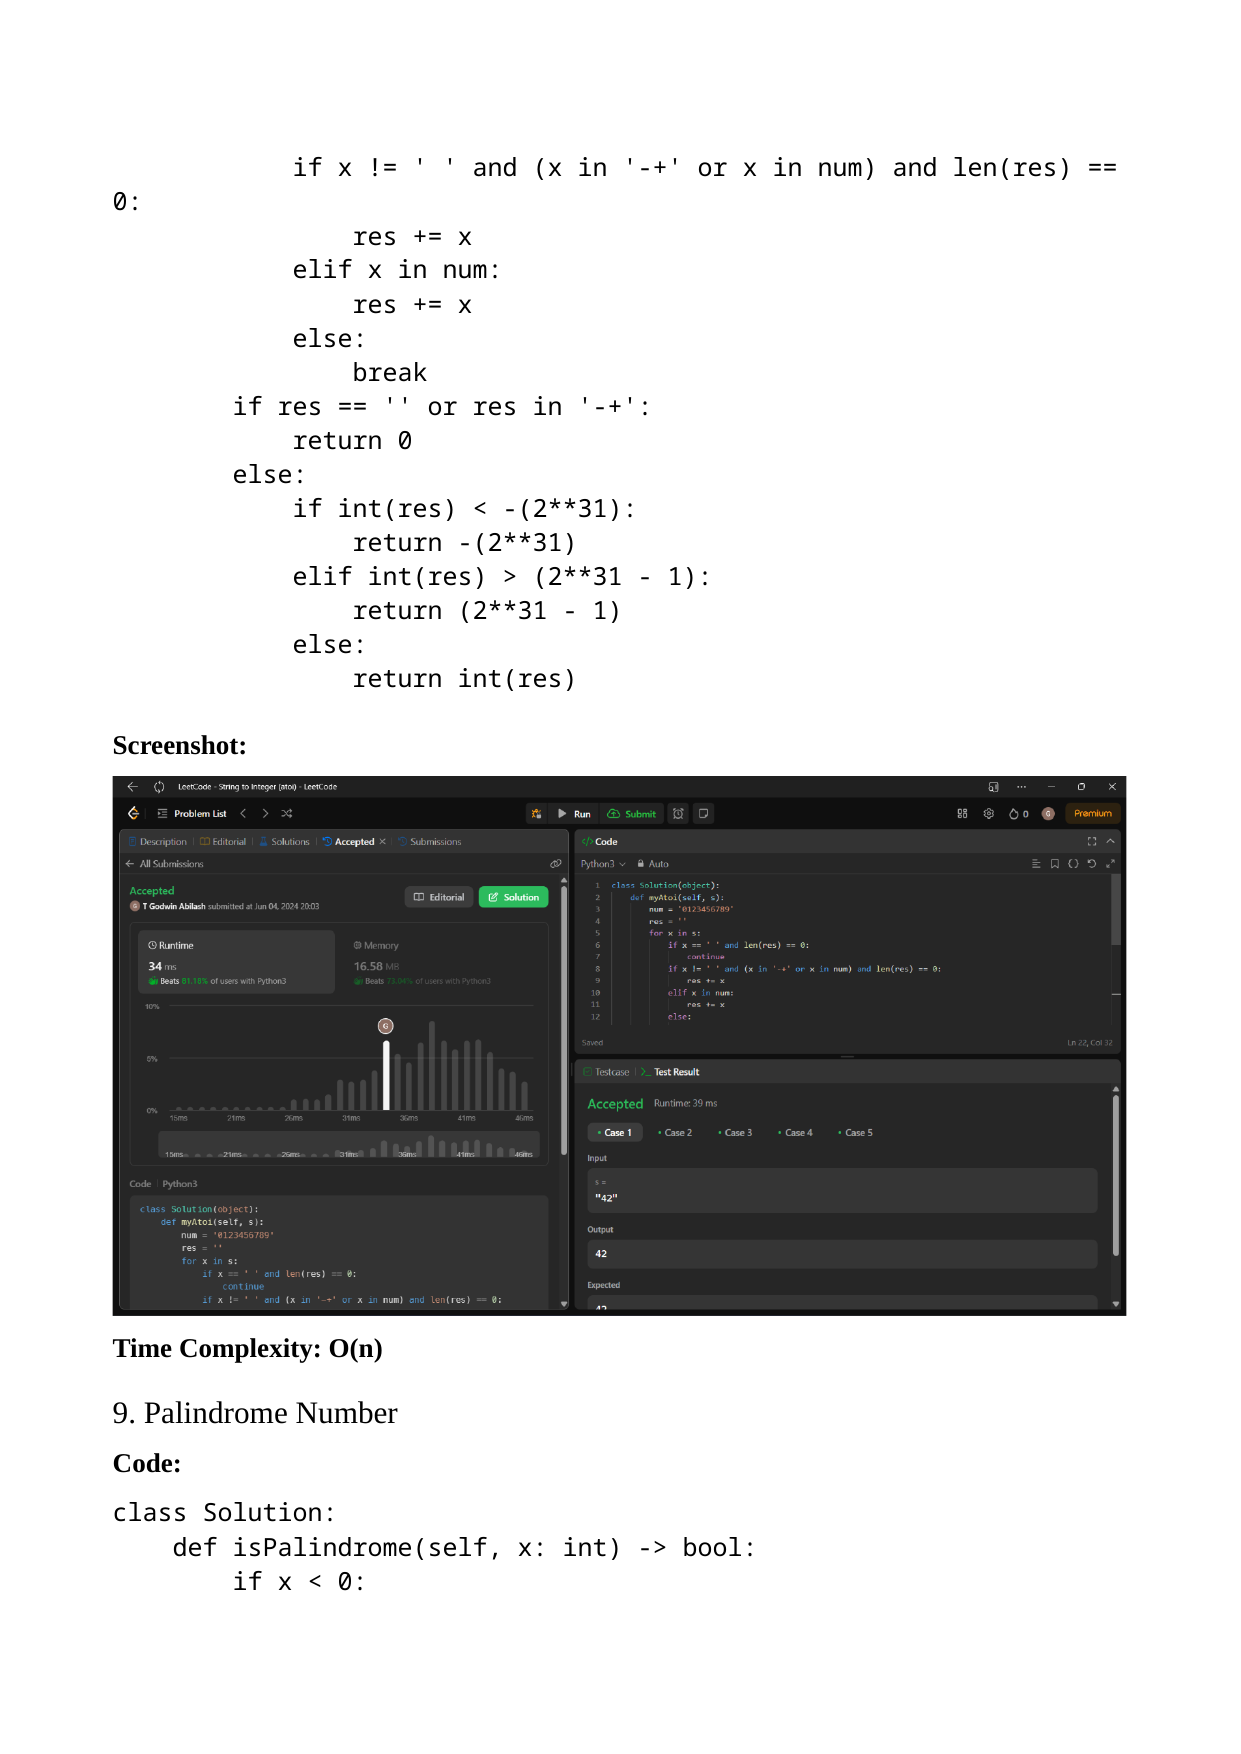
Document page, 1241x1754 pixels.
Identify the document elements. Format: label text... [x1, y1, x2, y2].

text class Solution: [112, 1495, 1128, 1529]
text Code: [112, 1447, 1128, 1478]
text elif int(res) > (2**31 - 1): [112, 559, 1128, 593]
text else: [112, 457, 1128, 491]
text return 0 [112, 422, 1128, 457]
text if x != ' ' and (x in '-+' or x in num) and len(res) == 0: [112, 150, 1128, 218]
text return (2**31 - 1) [112, 593, 1128, 627]
text if res == '' or res in '-+': [112, 388, 1128, 422]
text Screenshot: [112, 729, 1128, 760]
text return -(2**31) [112, 525, 1128, 559]
text return int(res) [112, 661, 1128, 695]
text if x < 0: [112, 1563, 1128, 1597]
text res += x [112, 218, 1128, 252]
text else: [112, 627, 1128, 661]
text Time Complexity: O(n) [112, 1332, 1128, 1363]
picture [112, 776, 1127, 1316]
text def isPalindrome(self, x: int) -> bool: [112, 1529, 1128, 1563]
text 9. Palindrome Number [112, 1395, 1128, 1431]
text break [112, 354, 1128, 388]
text else: [112, 320, 1128, 354]
text elif x in num: [112, 252, 1128, 286]
text if int(res) < -(2**31): [112, 491, 1128, 525]
text res += x [112, 286, 1128, 320]
